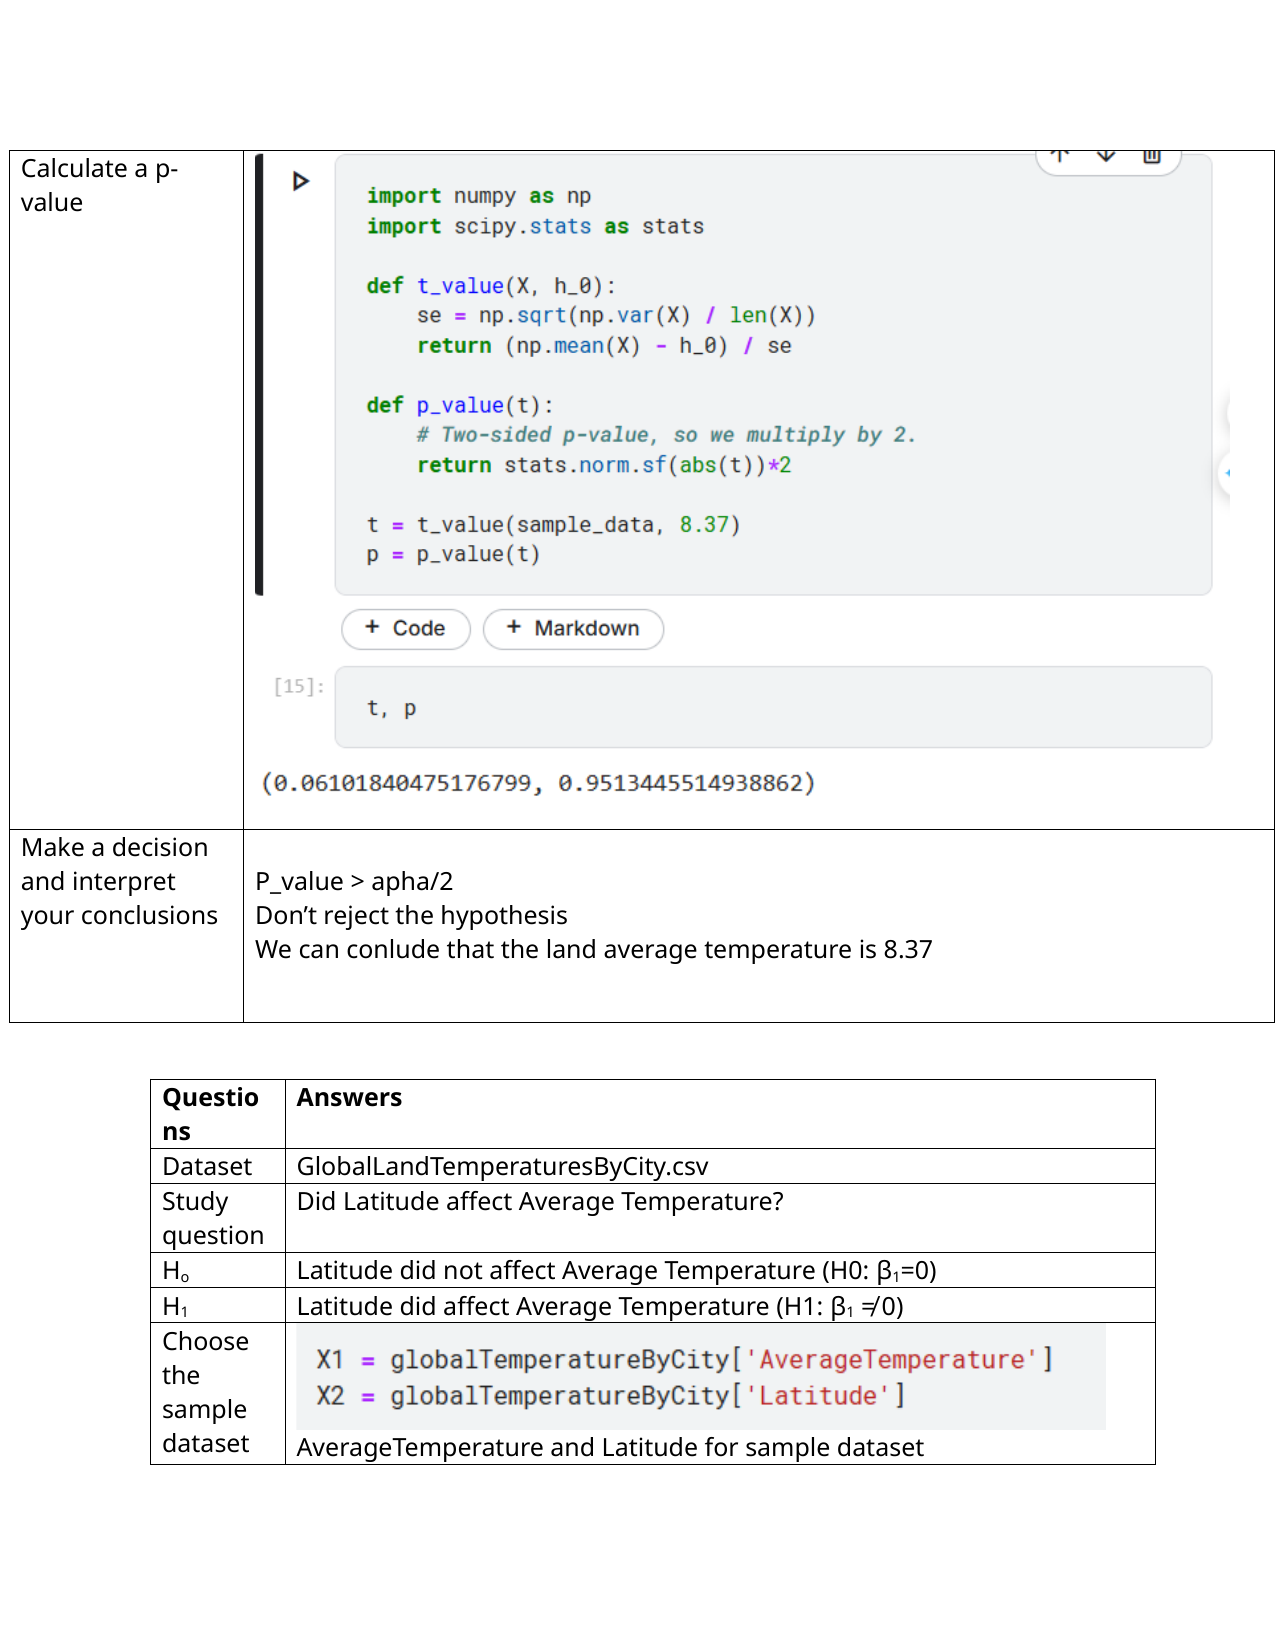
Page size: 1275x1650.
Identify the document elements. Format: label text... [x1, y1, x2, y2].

table_cell Did Latitude affect Average Temperature? [286, 1184, 1155, 1252]
table_cell Latitude did not affect Average Temperature (H0: β1=0) [286, 1253, 1155, 1287]
picture [296, 1323, 1106, 1430]
table_cell Choose the sample dataset [151, 1323, 285, 1463]
table_cell Study question [151, 1184, 285, 1252]
table_cell [851, 151, 1274, 828]
table_cell H1 [151, 1288, 285, 1322]
table_cell Make a decision and interpret your conclusions [10, 830, 243, 1022]
table_cell AverageTemperature and Latitude for sample dataset [286, 1323, 1155, 1463]
table_cell GlobalLandTemperaturesByCity.csv [286, 1149, 1155, 1183]
table_cell Ho [151, 1253, 285, 1287]
table_header Questions [151, 1080, 285, 1148]
table_cell Dataset [151, 1149, 285, 1183]
table_cell P_value > apha/2 Don’t reject the hypothesis We can conlude that the land average temperature is 8.37 [244, 830, 1274, 1022]
table_header Answers [286, 1080, 1155, 1148]
table_cell Calculate a p-value [10, 151, 243, 828]
table_cell Latitude did affect Average Temperature (H1: β1 ≠ 0) [286, 1288, 1155, 1322]
table_cell [244, 151, 255, 828]
picture [255, 151, 1230, 829]
